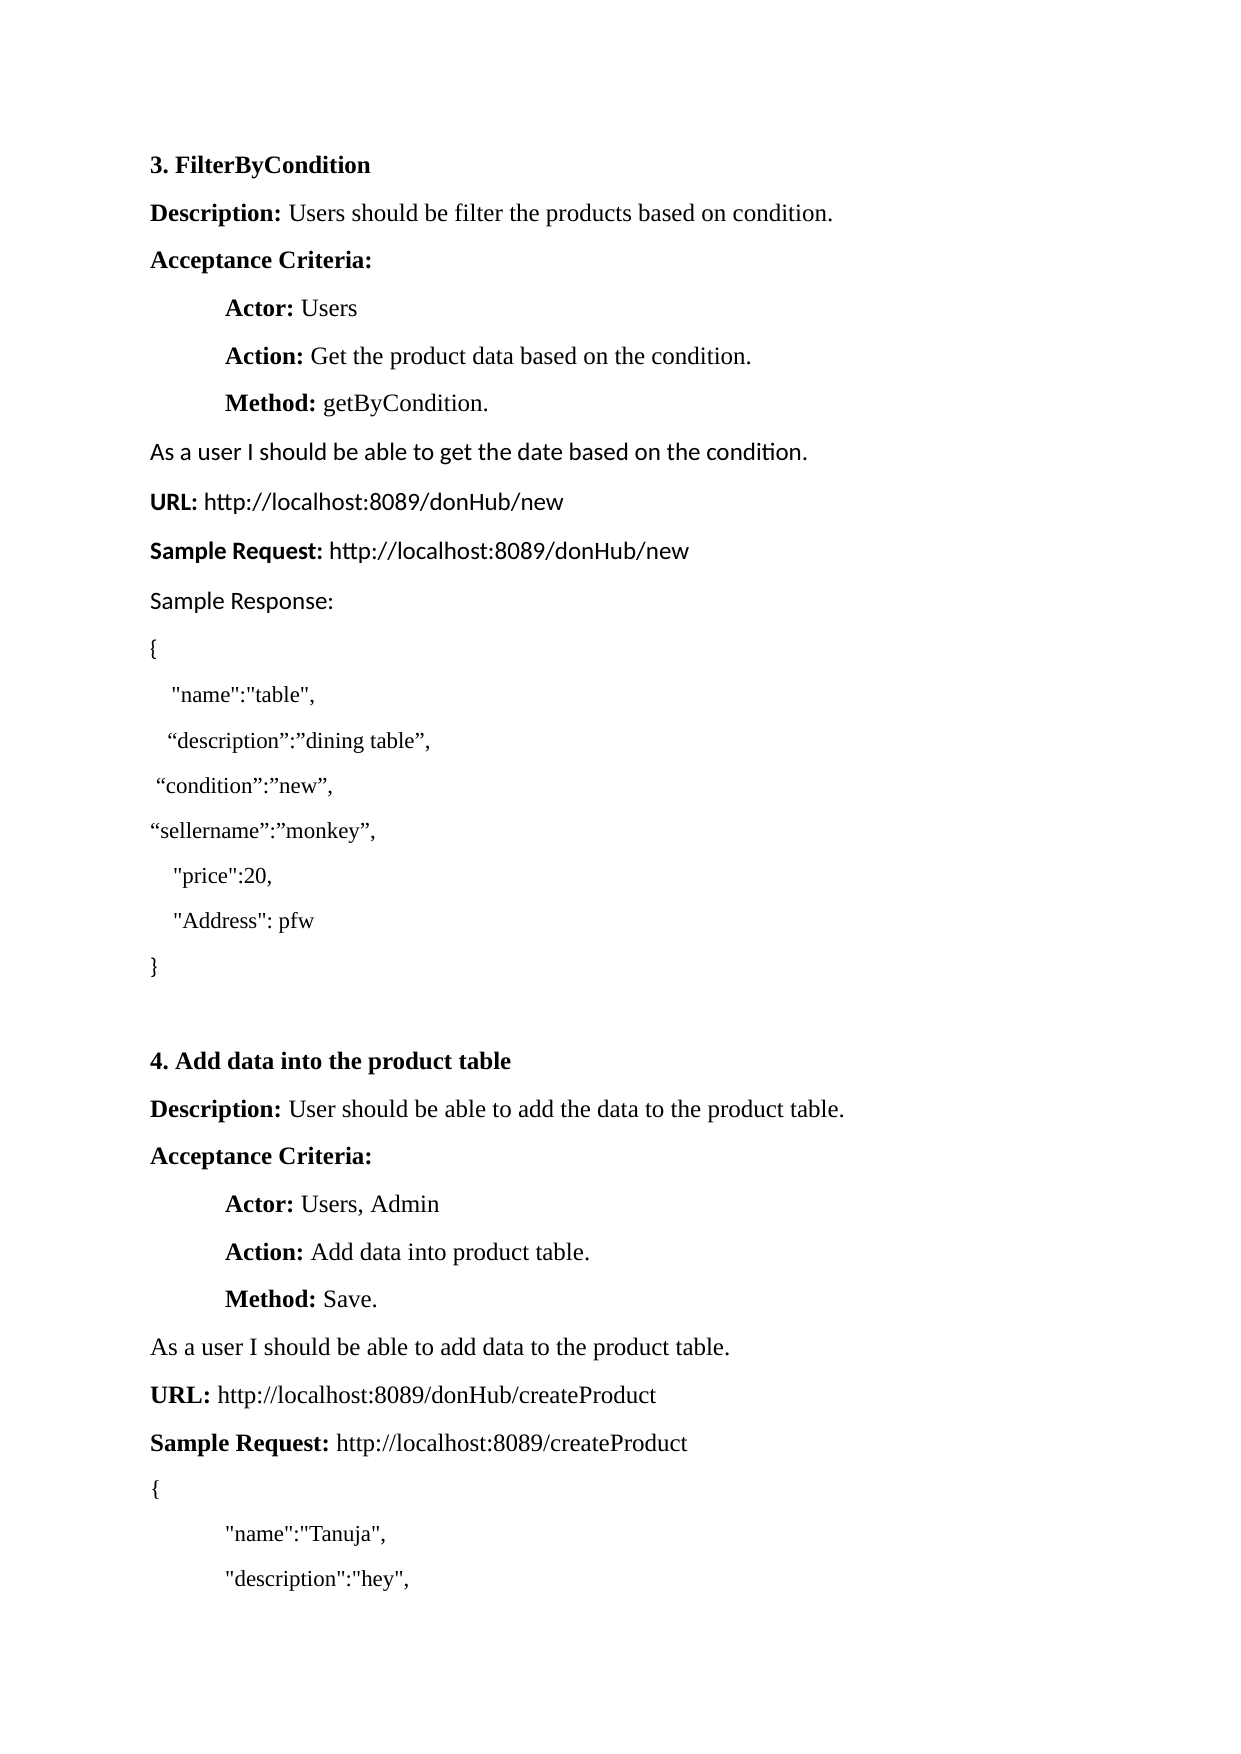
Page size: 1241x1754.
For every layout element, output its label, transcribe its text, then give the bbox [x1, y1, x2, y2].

list FilterByCondition [150, 150, 1090, 179]
list Action: Add data into product table. [150, 1237, 1090, 1266]
list "description":"hey", [150, 1566, 1090, 1592]
list Sample Request: http://localhost:8089/createProduct [150, 1428, 1090, 1456]
list Acceptance Criteria: [150, 1141, 1090, 1170]
list As a user I should be able to add data to the product table. [150, 1332, 1090, 1361]
list URL: http://localhost:8089/donHub/createProduct [150, 1380, 1090, 1409]
text Method: getByCondition. [150, 388, 1090, 417]
text "Address": pfw [150, 907, 1090, 933]
list { [150, 1475, 1090, 1502]
list Method: Save. [150, 1284, 1090, 1313]
text “description”:”dining table”, [150, 727, 1090, 753]
text Sample Response: [150, 585, 1090, 616]
list "name":"Tanuja", [150, 1520, 1090, 1547]
text “condition”:”new”, [150, 772, 1090, 798]
text Acceptance Criteria: [150, 245, 1090, 274]
text “sellername”:”monkey”, [150, 817, 1090, 843]
text Action: Get the product data based on the condition. [150, 341, 1090, 369]
text Actor: Users [150, 293, 1090, 322]
list Actor: Users, Admin [150, 1189, 1090, 1218]
text Description: Users should be filter the products based on condition. [150, 198, 1090, 226]
text As a user I should be able to get the date based on the condition. [150, 436, 1090, 467]
list Description: User should be able to add the data to the product table. [150, 1094, 1090, 1122]
text "name":"table", [150, 681, 1090, 708]
text } [150, 952, 1090, 980]
text Sample Request: http://localhost:8089/donHub/new [150, 535, 1090, 566]
text { [150, 634, 1090, 663]
text URL: http://localhost:8089/donHub/new [150, 486, 1090, 516]
list Add data into the product table [150, 1046, 1090, 1075]
text "price":20, [150, 862, 1090, 888]
